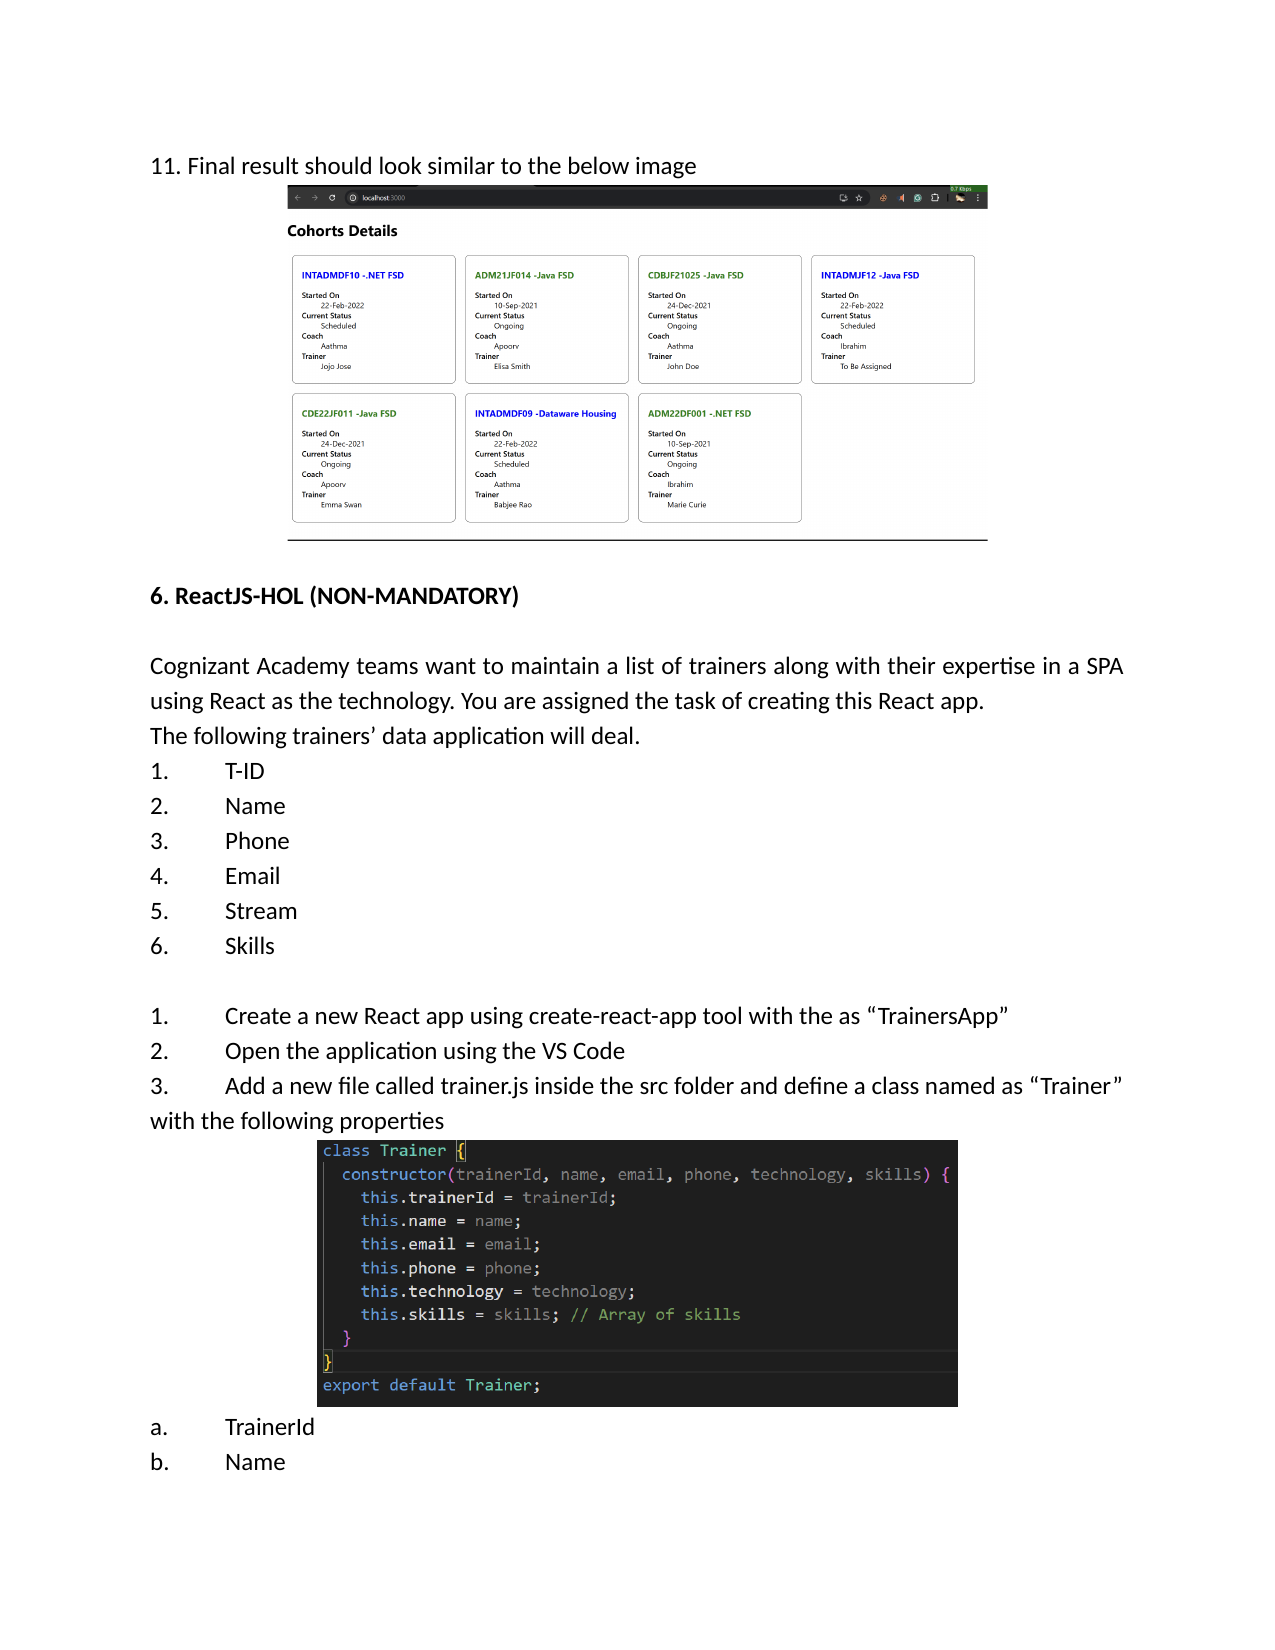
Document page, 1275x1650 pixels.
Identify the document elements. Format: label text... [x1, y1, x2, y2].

text Cognizant Academy teams want to maintain a list of trainers along with their expertise in a SPA using React as the technology. You are assigned the task of creating this React app. [150, 650, 1125, 716]
text 6. Skills [150, 930, 1125, 961]
text 3. Phone [150, 825, 1125, 856]
text The following trainers’ data application will deal. [150, 720, 1125, 751]
list Final result should look similar to the below image [150, 150, 1125, 181]
picture [317, 1140, 958, 1407]
text a. TrainerId [150, 1412, 1125, 1442]
text 1. T-ID [150, 755, 1125, 786]
text 1. Create a new React app using create-react-app tool with the as “TrainersApp” [150, 1000, 1125, 1031]
text 2. Open the application using the VS Code [150, 1035, 1125, 1066]
text 3. Add a new file called trainer.js inside the src folder and define a class named as “Trainer” with the following properties [150, 1070, 1125, 1136]
picture [287, 185, 988, 541]
text 5. Stream [150, 895, 1125, 926]
text 6. ReactJS-HOL (NON-MANDATORY) [150, 580, 1125, 611]
text 2. Name [150, 790, 1125, 821]
text b. Name [150, 1447, 1125, 1477]
text 4. Email [150, 860, 1125, 891]
